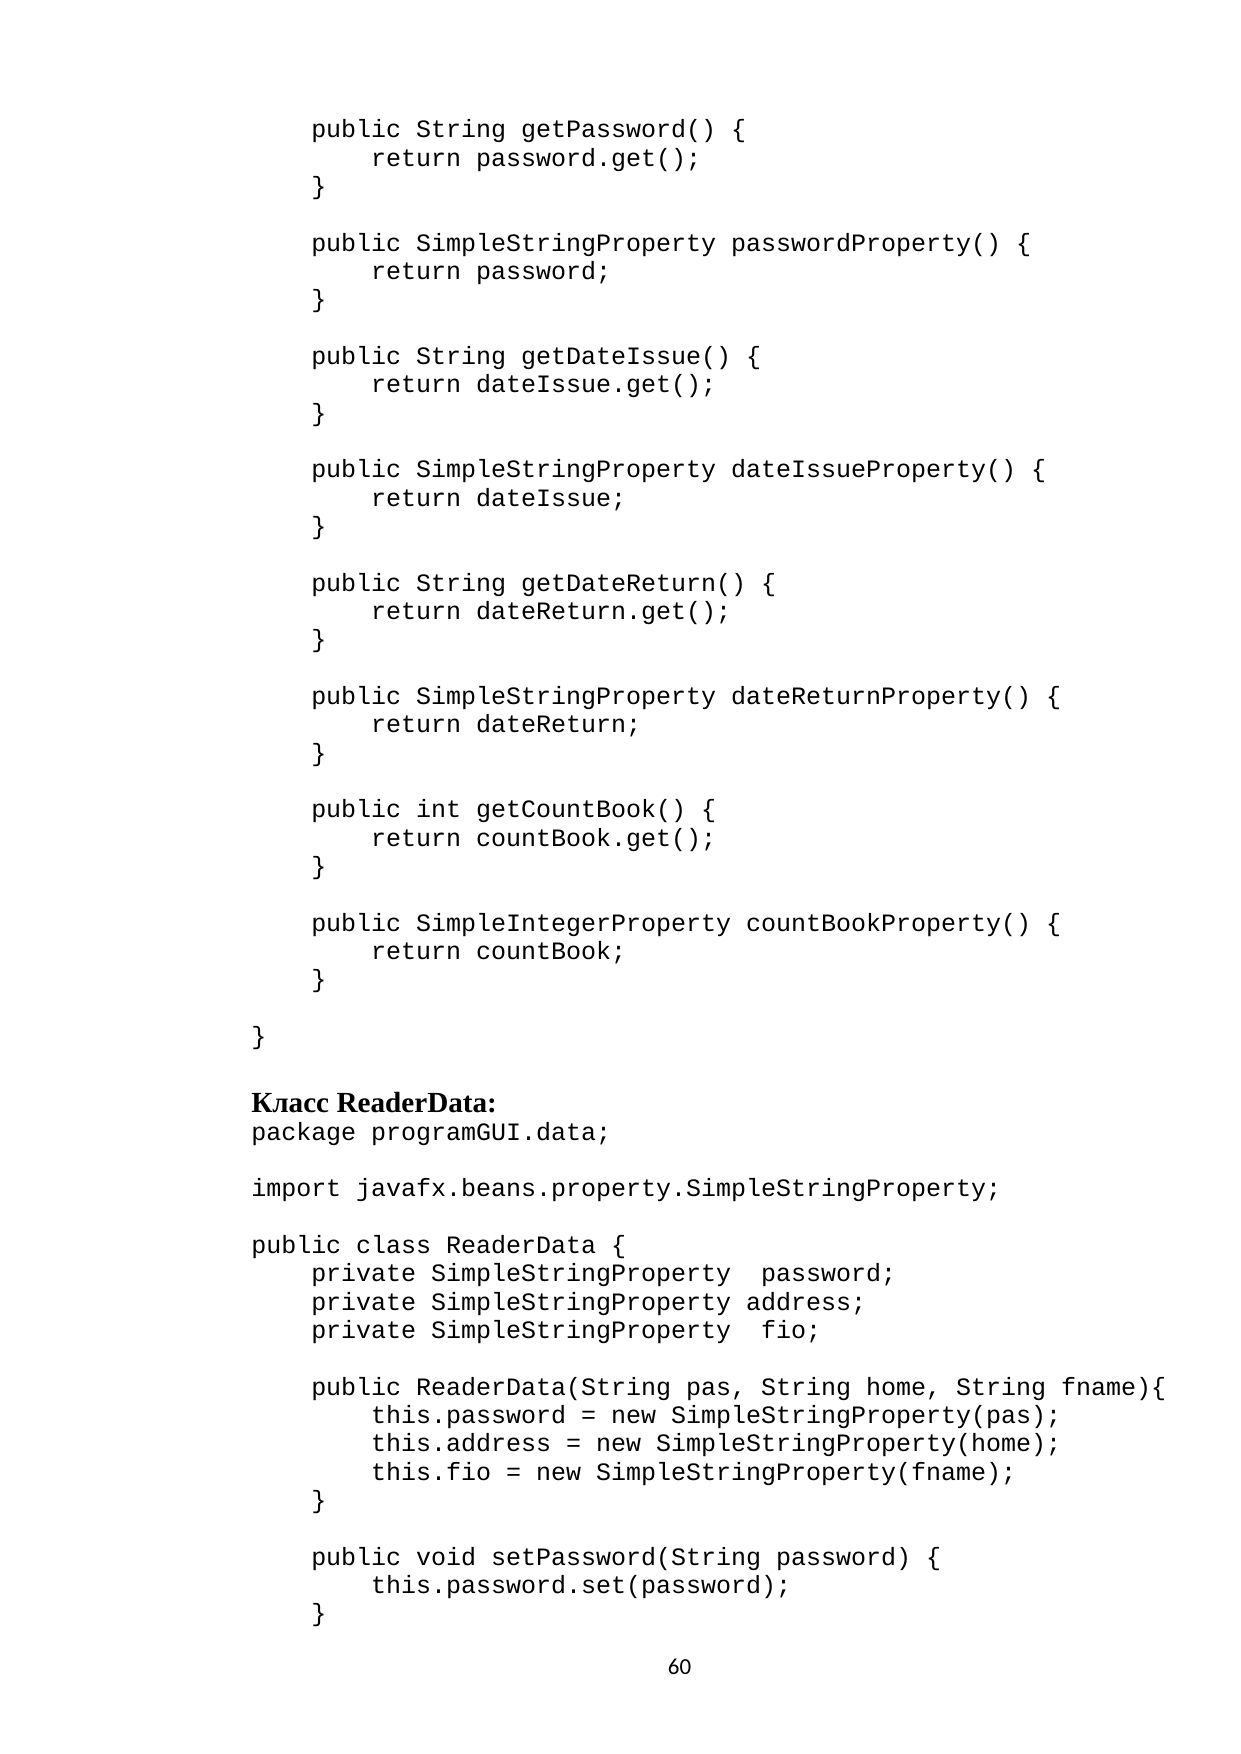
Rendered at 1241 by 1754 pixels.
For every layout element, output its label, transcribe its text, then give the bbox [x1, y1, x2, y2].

text public ReaderData(String pas, String home, String fname){ [177, 1374, 1181, 1402]
text } [177, 1024, 1181, 1052]
text private SimpleStringProperty password; [177, 1261, 1181, 1289]
text return countBook; [177, 939, 1181, 967]
text } [177, 174, 1181, 202]
text } [177, 740, 1181, 769]
text } [177, 627, 1181, 655]
text Класс ReaderData: [177, 1086, 1181, 1119]
text this.address = new SimpleStringProperty(home); [177, 1431, 1181, 1459]
text return dateReturn; [177, 712, 1181, 740]
text } [177, 287, 1181, 315]
text } [177, 400, 1181, 429]
text } [177, 514, 1181, 542]
text return dateIssue; [177, 485, 1181, 514]
text public class ReaderData { [177, 1232, 1181, 1261]
text } [177, 967, 1181, 995]
text } [177, 854, 1181, 882]
text public void setPassword(String password) { [177, 1544, 1181, 1572]
text private SimpleStringProperty fio; [177, 1317, 1181, 1346]
text this.password = new SimpleStringProperty(pas); [177, 1402, 1181, 1431]
text } [177, 1487, 1181, 1516]
text this.fio = new SimpleStringProperty(fname); [177, 1459, 1181, 1487]
text public String getDateReturn() { [177, 570, 1181, 599]
text return dateReturn.get(); [177, 599, 1181, 627]
text return countBook.get(); [177, 825, 1181, 854]
text this.password.set(password); [177, 1572, 1181, 1601]
text public SimpleIntegerProperty countBookProperty() { [177, 910, 1181, 939]
text public SimpleStringProperty passwordProperty() { [177, 230, 1181, 259]
text public SimpleStringProperty dateReturnProperty() { [177, 684, 1181, 712]
text private SimpleStringProperty address; [177, 1289, 1181, 1317]
text public SimpleStringProperty dateIssueProperty() { [177, 457, 1181, 485]
text public String getPassword() { [177, 117, 1181, 145]
text public int getCountBook() { [177, 797, 1181, 825]
text public String getDateIssue() { [177, 344, 1181, 372]
text package programGUI.data; [177, 1119, 1181, 1147]
text } [177, 1601, 1181, 1629]
text return password; [177, 259, 1181, 287]
text return password.get(); [177, 145, 1181, 174]
text import javafx.beans.property.SimpleStringProperty; [177, 1176, 1181, 1204]
text return dateIssue.get(); [177, 372, 1181, 400]
